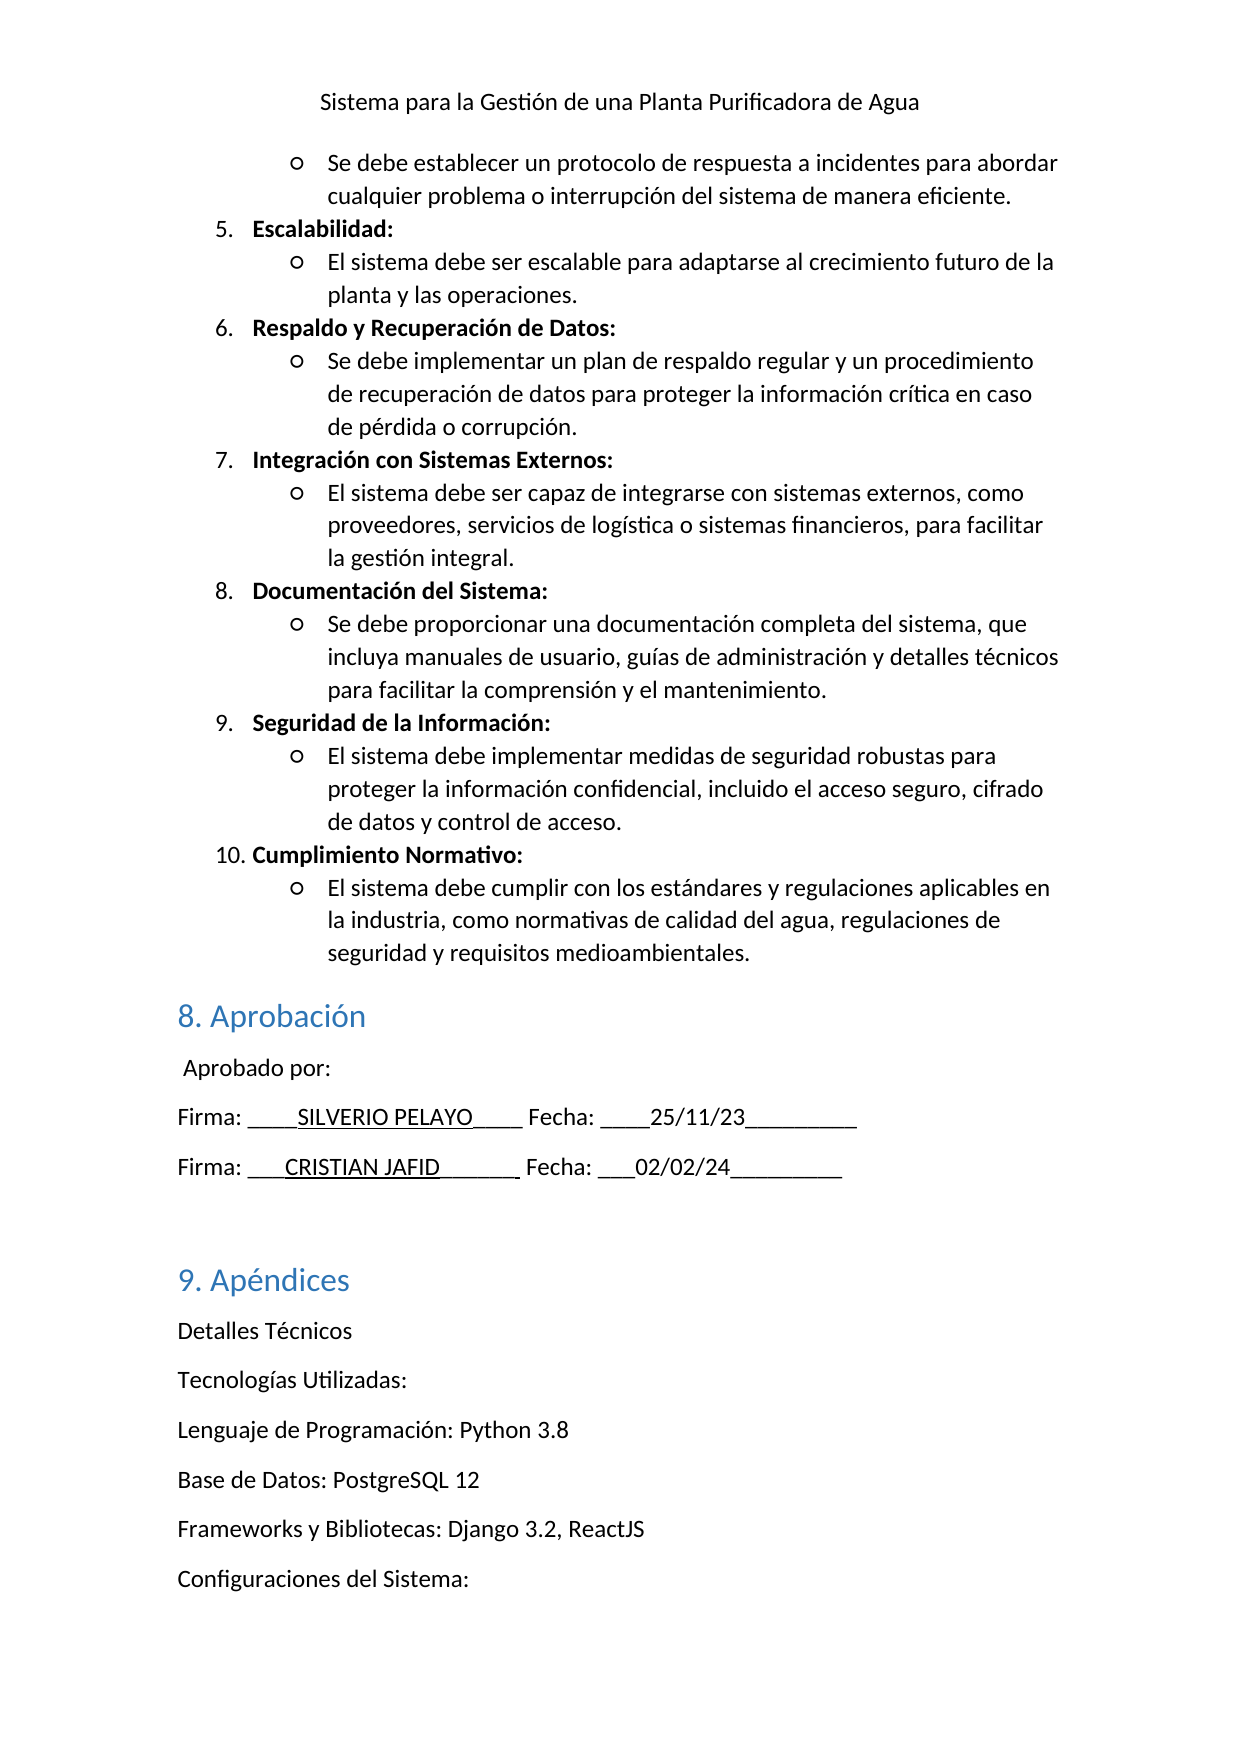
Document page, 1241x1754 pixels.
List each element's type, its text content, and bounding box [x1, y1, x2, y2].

list Integración con Sistemas Externos: [215, 444, 1063, 474]
text Aprobado por: [177, 1052, 1063, 1082]
text 9. Apéndices [177, 1259, 1063, 1299]
text Firma: ___CRISTIAN JAFID______ Fecha: ___02/02/24_________ [177, 1151, 1063, 1182]
list Se debe implementar un plan de respaldo regular y un procedimiento de recuperación de datos para proteger la información crítica en caso de pérdida o corrupción. [290, 345, 1063, 441]
list Seguridad de la Información: [215, 707, 1063, 738]
text Configuraciones del Sistema: [177, 1563, 1063, 1593]
list El sistema debe ser capaz de integrarse con sistemas externos, como proveedores, servicios de logística o sistemas financieros, para facilitar la gestión integral. [290, 477, 1063, 573]
list Se debe proporcionar una documentación completa del sistema, que incluya manuales de usuario, guías de administración y detalles técnicos para facilitar la comprensión y el mantenimiento. [290, 608, 1063, 705]
text Base de Datos: PostgreSQL 12 [177, 1464, 1063, 1494]
list El sistema debe ser escalable para adaptarse al crecimiento futuro de la planta y las operaciones. [290, 246, 1063, 310]
text Firma: ____SILVERIO PELAYO____ Fecha: ____25/11/23_________ [177, 1102, 1063, 1132]
list Respaldo y Recuperación de Datos: [215, 312, 1063, 343]
list Se debe establecer un protocolo de respuesta a incidentes para abordar cualquier problema o interrupción del sistema de manera eficiente. [290, 148, 1063, 211]
list Escalabilidad: [215, 213, 1063, 244]
text Tecnologías Utilizadas: [177, 1365, 1063, 1395]
list El sistema debe implementar medidas de seguridad robustas para proteger la información confidencial, incluido el acceso seguro, cifrado de datos y control de acceso. [290, 740, 1063, 836]
text Lenguaje de Programación: Python 3.8 [177, 1414, 1063, 1445]
list El sistema debe cumplir con los estándares y regulaciones aplicables en la industria, como normativas de calidad del agua, regulaciones de seguridad y requisitos medioambientales. [290, 872, 1063, 968]
list Documentación del Sistema: [215, 576, 1063, 606]
text 8. Aprobación [177, 996, 1063, 1036]
text Frameworks y Bibliotecas: Django 3.2, ReactJS [177, 1513, 1063, 1544]
list Cumplimiento Normativo: [215, 839, 1063, 869]
text Detalles Técnicos [177, 1315, 1063, 1346]
